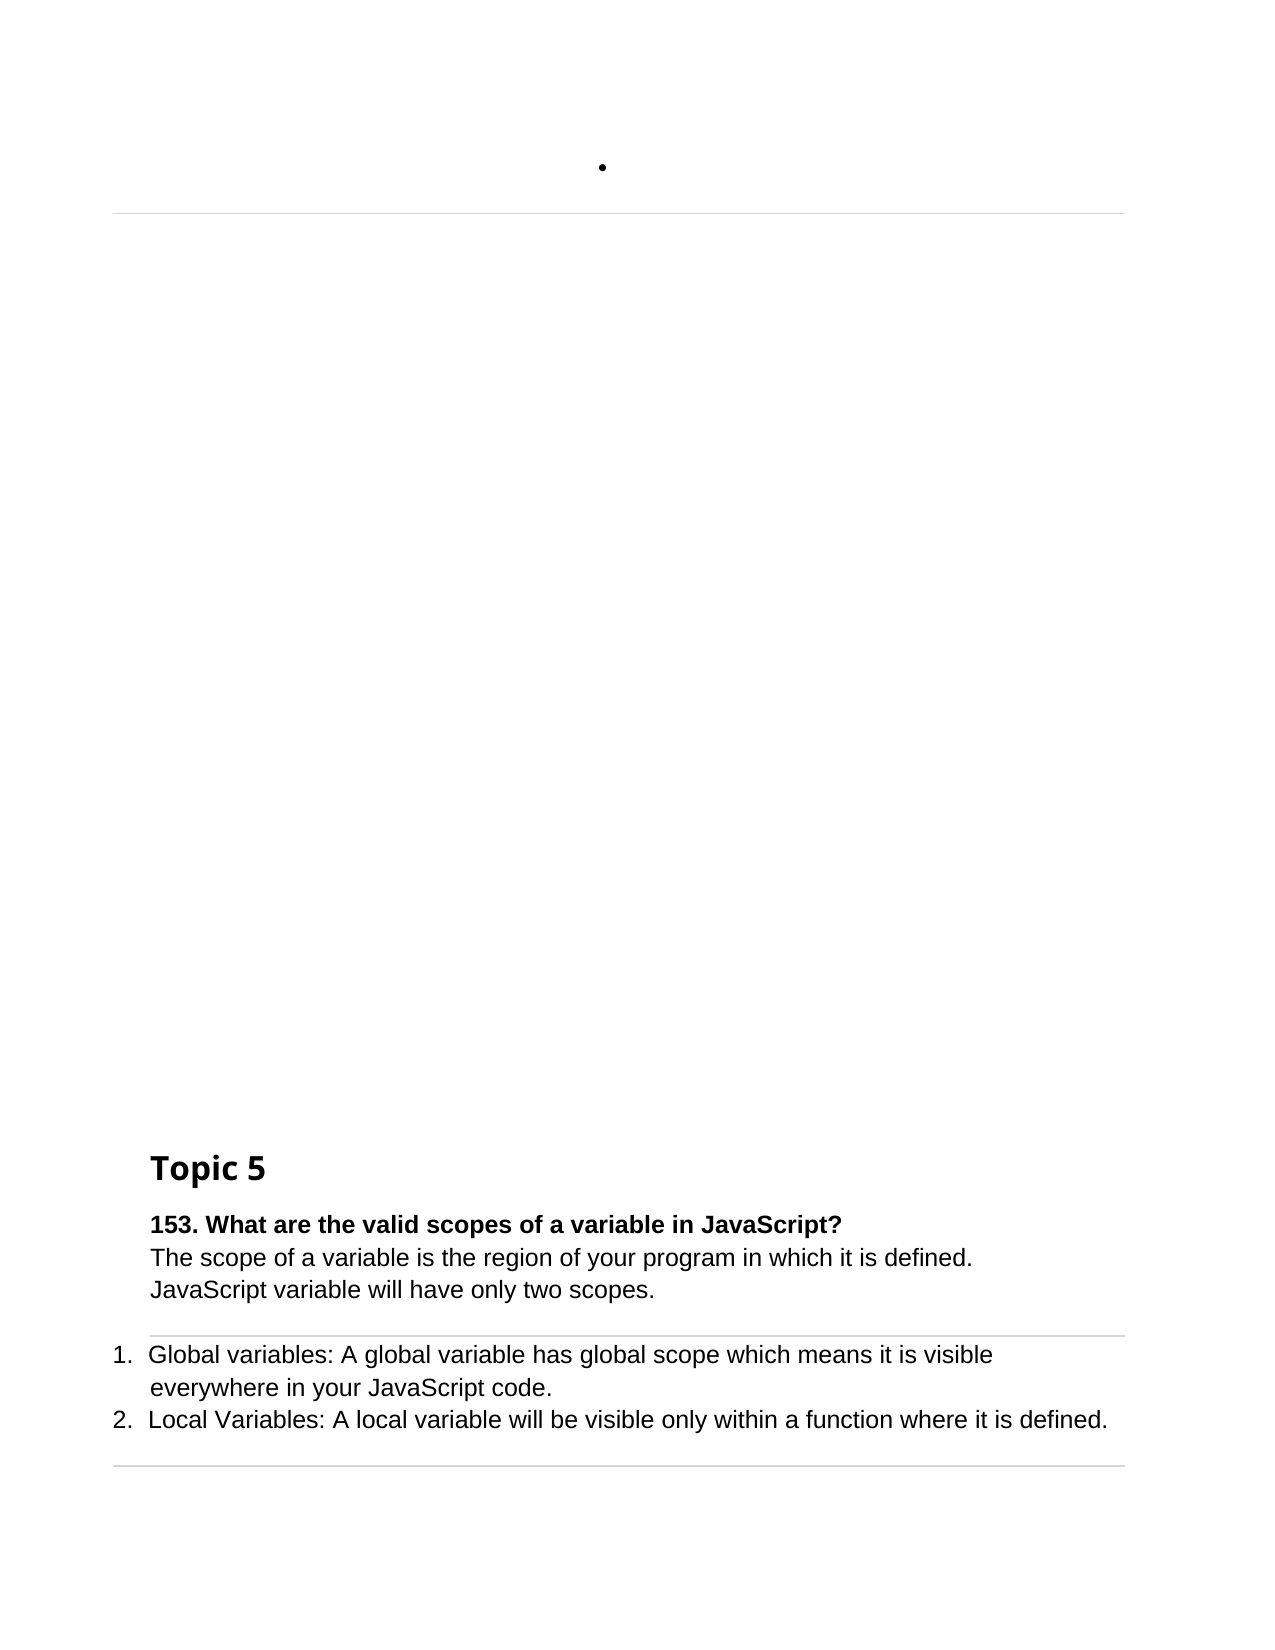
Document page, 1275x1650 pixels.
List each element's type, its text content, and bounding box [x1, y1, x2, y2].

text 2. Local Variables: A local variable will be visible only within a function where it is defined. [112, 1402, 1125, 1467]
text 153. What are the valid scopes of a variable in JavaScript? [150, 1206, 1125, 1239]
text The scope of a variable is the region of your program in which it is defined. [150, 1239, 1125, 1271]
subtitle Topic 5 [150, 1128, 1125, 1191]
text JavaScript variable will have only two scopes. [150, 1271, 1125, 1335]
text 1. Global variables: A global variable has global scope which means it is visible everywhere in your JavaScript code. [112, 1337, 1125, 1402]
